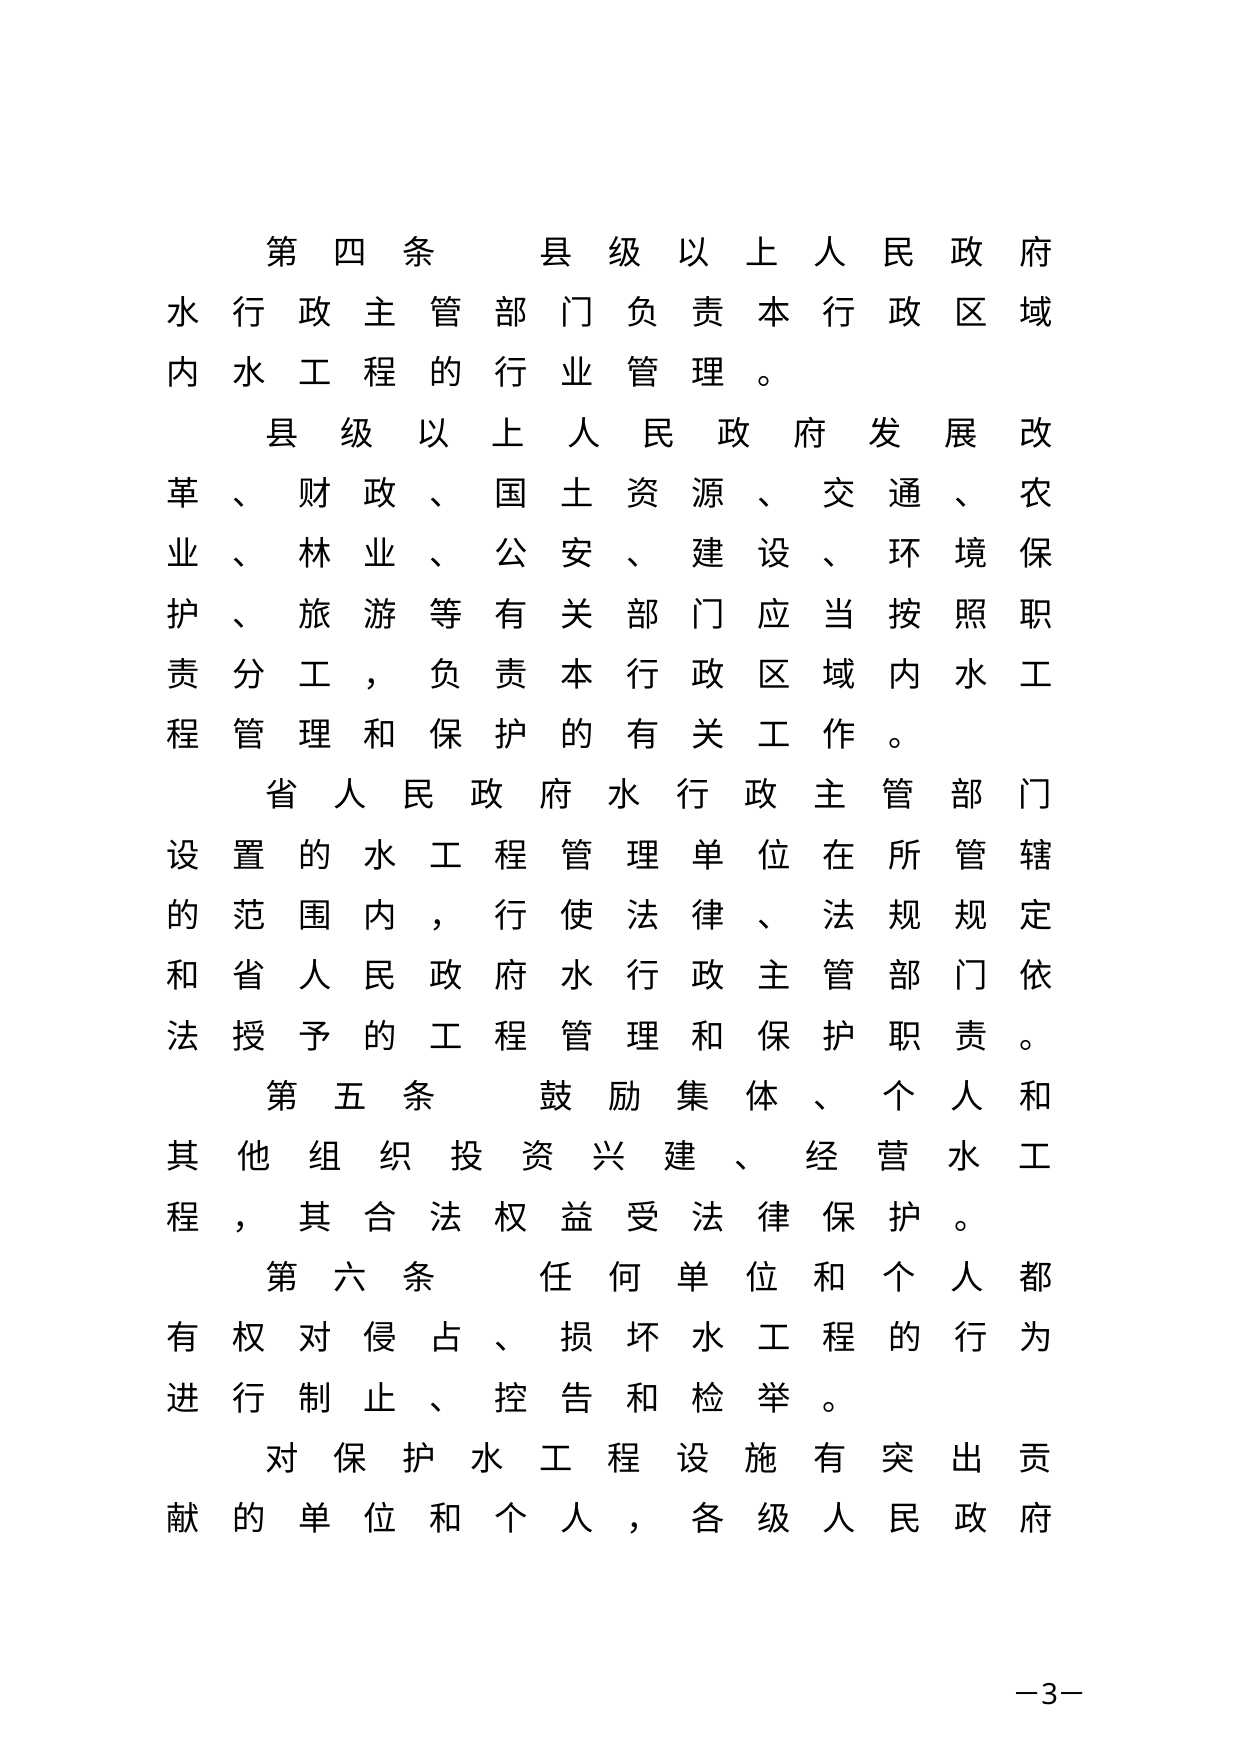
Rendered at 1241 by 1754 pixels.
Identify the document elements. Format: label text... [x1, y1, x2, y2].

text 省人民政府水行政主管部门设置的水工程管理单位在所管辖的范围内，行使法律、法规规定和省人民政府水行政主管部门依法授予的工程管理和保护职责。 [167, 762, 1085, 1064]
text 第五条 鼓励集体、个人和其他组织投资兴建、经营水工程，其合法权益受法律保护。 [167, 1064, 1085, 1245]
text 第四条 县级以上人民政府水行政主管部门负责本行政区域内水工程的行业管理。 [167, 219, 1085, 400]
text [167, 1426, 1085, 1546]
text 县级以上人民政府发展改革、财政、国土资源、交通、农业、林业、公安、建设、环境保护、旅游等有关部门应当按照职责分工，负责本行政区域内水工程管理和保护的有关工作。 [167, 400, 1085, 762]
text 第六条 任何单位和个人都有权对侵占、损坏水工程的行为进行制止、控告和检举。 [167, 1245, 1085, 1426]
